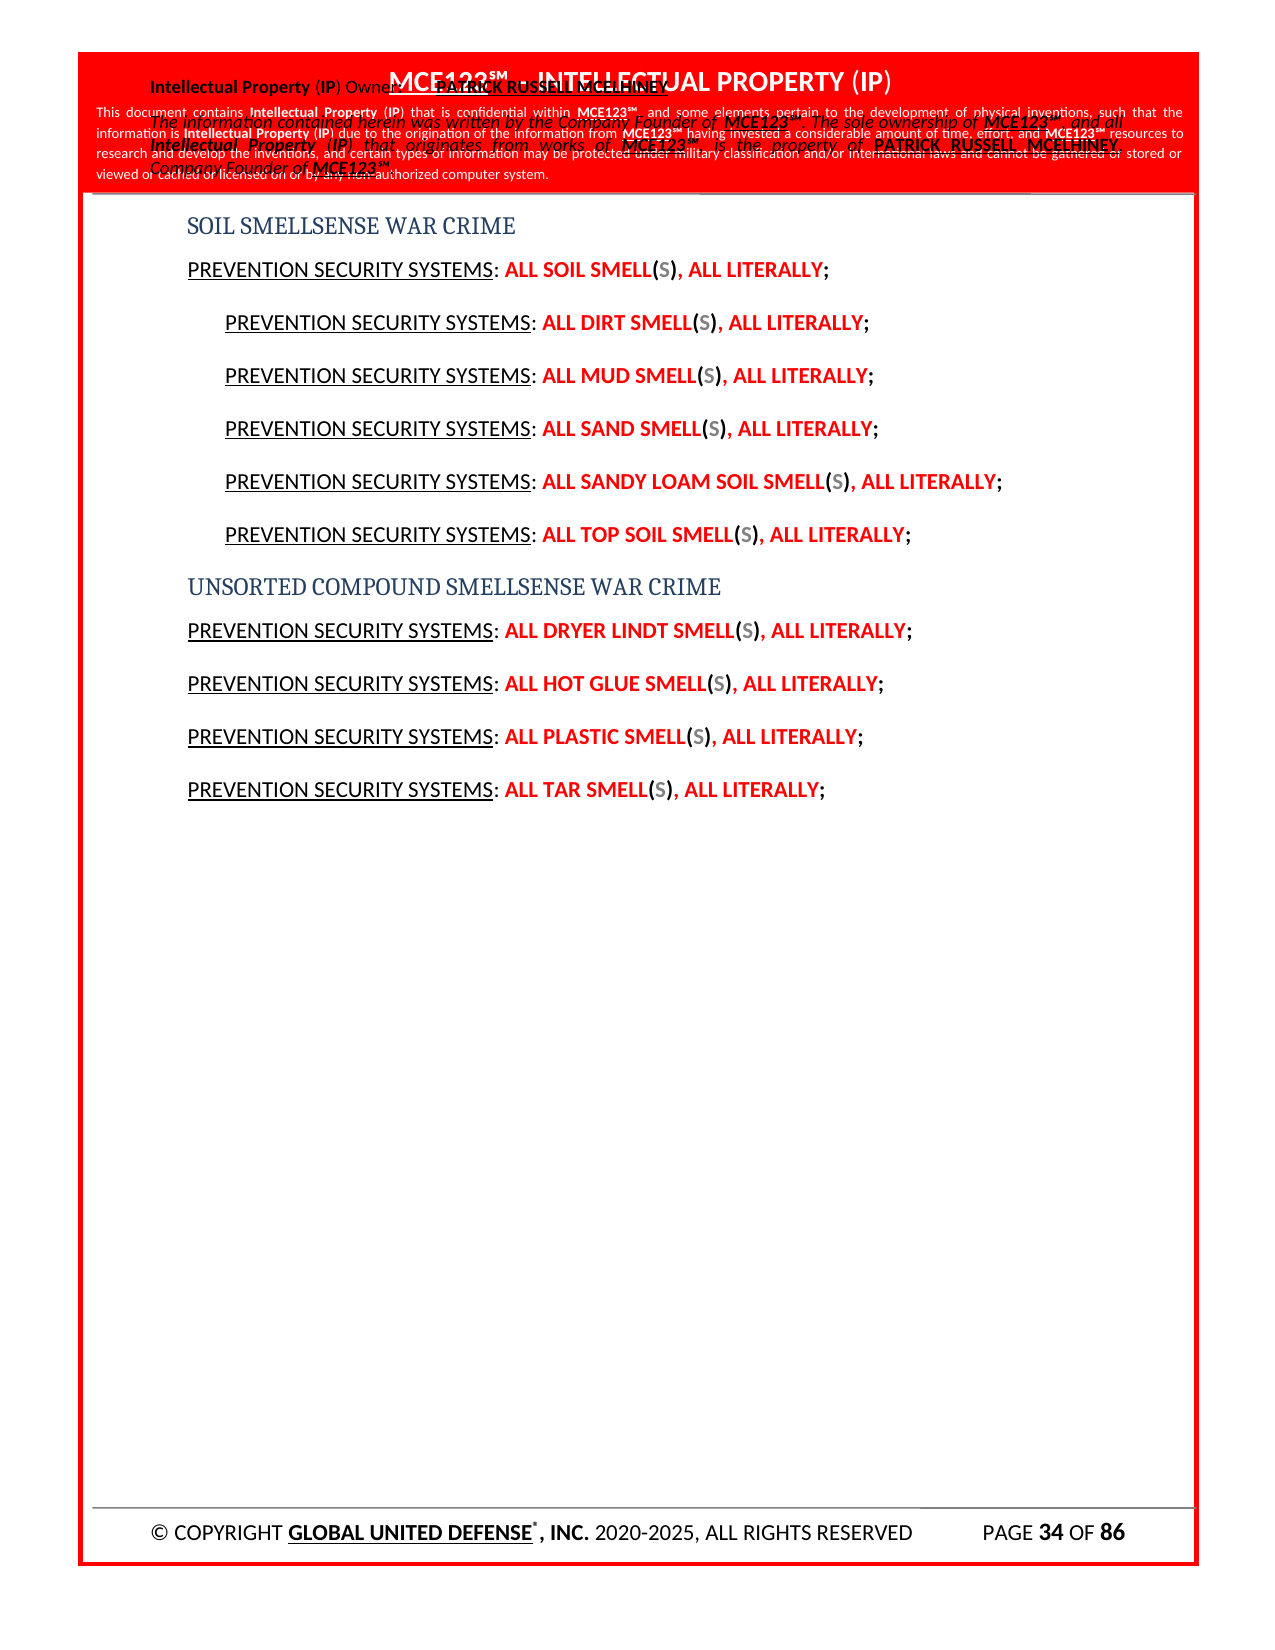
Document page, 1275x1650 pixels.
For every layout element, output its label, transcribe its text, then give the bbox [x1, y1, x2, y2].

text PREVENTION SECURITY SYSTEMS: ALL SAND SMELL(S), ALL LITERALLY; [225, 414, 1125, 442]
text PREVENTION SECURITY SYSTEMS: ALL HOT GLUE SMELL(S), ALL LITERALLY; [187, 669, 1125, 697]
text PREVENTION SECURITY SYSTEMS: ALL DIRT SMELL(S), ALL LITERALLY; [225, 308, 1125, 336]
subtitle UNSORTED COMPOUND SMELLSENSE WAR CRIME [187, 573, 1125, 602]
subtitle SOIL SMELLSENSE WAR CRIME [187, 212, 1125, 240]
text PREVENTION SECURITY SYSTEMS: ALL TAR SMELL(S), ALL LITERALLY; [187, 775, 1125, 803]
text PREVENTION SECURITY SYSTEMS: ALL SANDY LOAM SOIL SMELL(S), ALL LITERALLY; [225, 467, 1125, 495]
text PREVENTION SECURITY SYSTEMS: ALL DRYER LINDT SMELL(S), ALL LITERALLY; [187, 616, 1125, 644]
text PREVENTION SECURITY SYSTEMS: ALL MUD SMELL(S), ALL LITERALLY; [225, 361, 1125, 389]
text PREVENTION SECURITY SYSTEMS: ALL SOIL SMELL(S), ALL LITERALLY; [187, 255, 1125, 283]
text PREVENTION SECURITY SYSTEMS: ALL PLASTIC SMELL(S), ALL LITERALLY; [187, 722, 1125, 750]
text PREVENTION SECURITY SYSTEMS: ALL TOP SOIL SMELL(S), ALL LITERALLY; [225, 520, 1125, 548]
